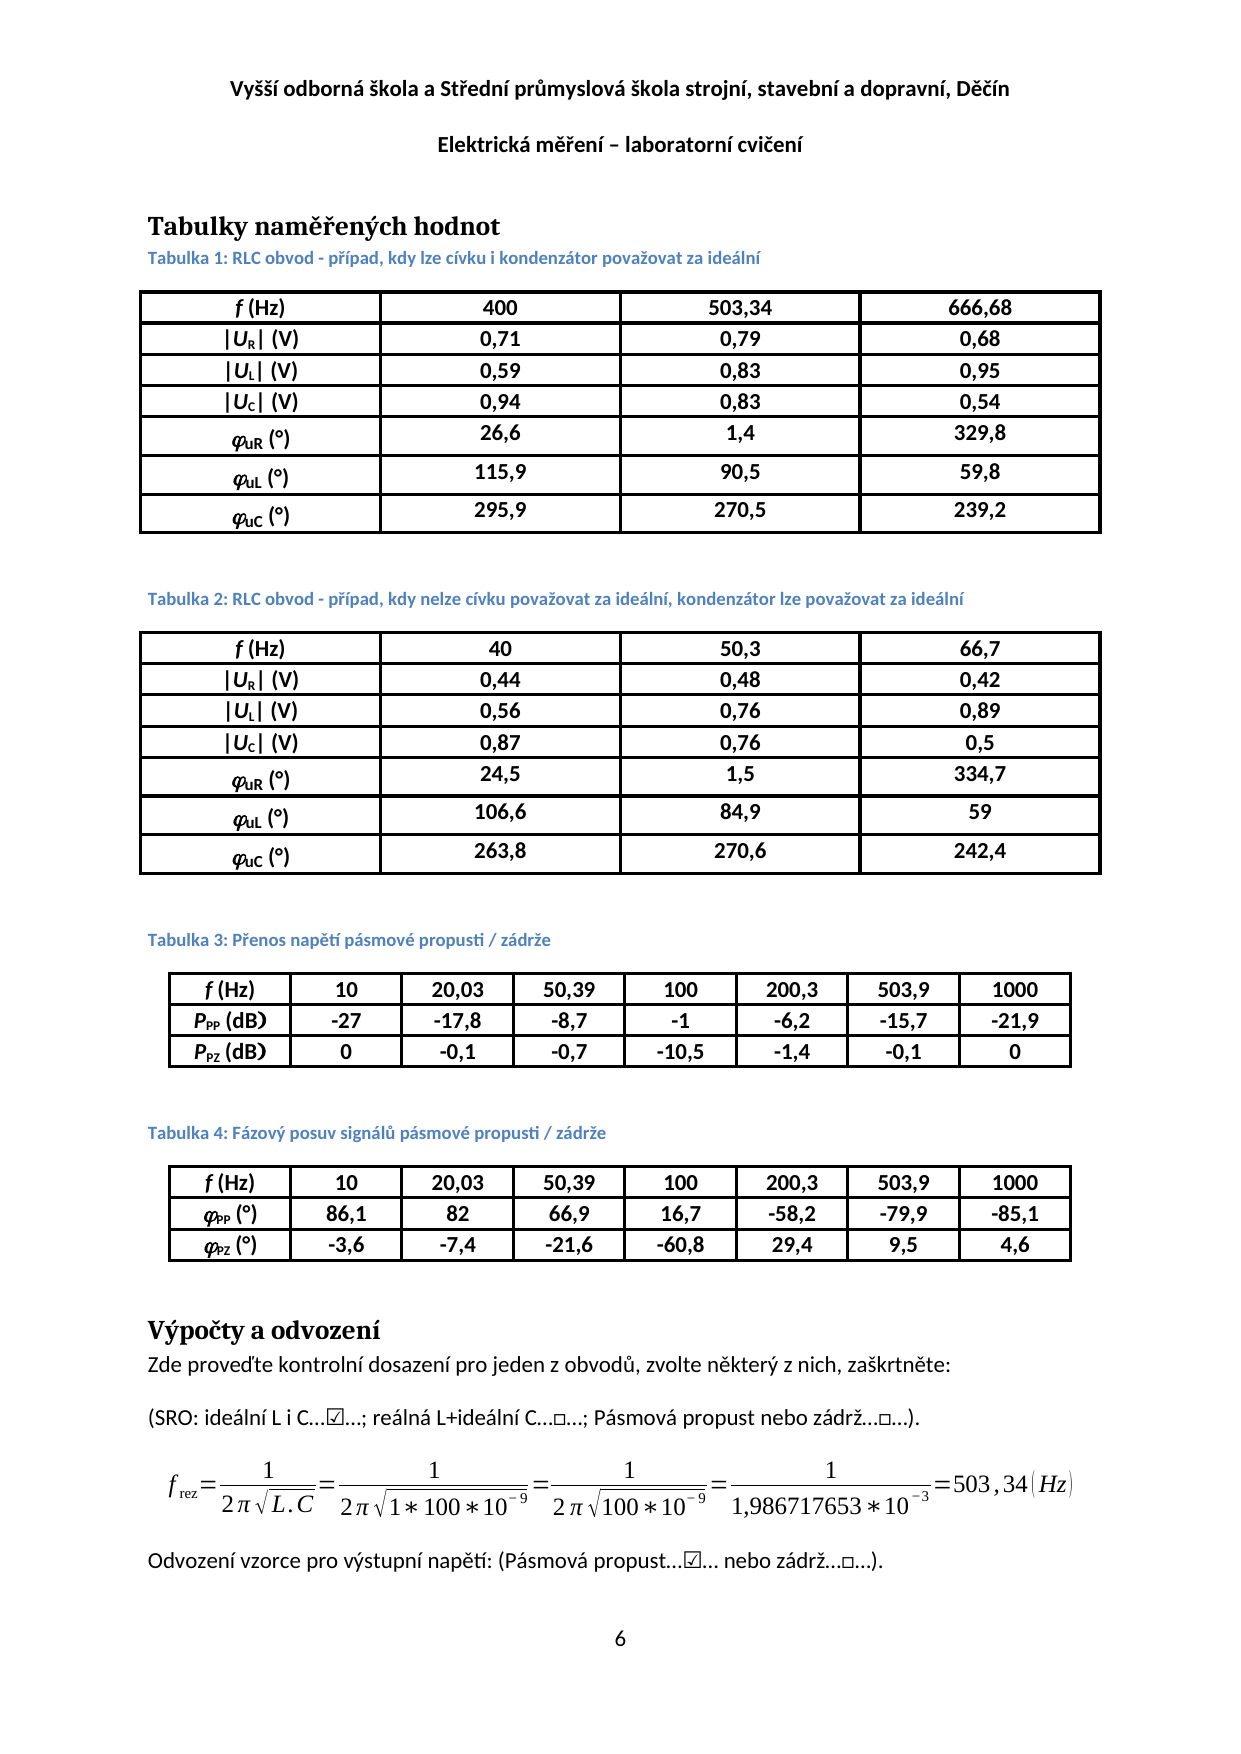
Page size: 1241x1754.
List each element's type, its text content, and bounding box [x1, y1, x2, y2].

table_cell uR (°) [142, 418, 379, 454]
table_cell -3,6 [292, 1231, 400, 1258]
table_header 503,9 [849, 1168, 958, 1196]
table_cell 86,1 [292, 1199, 400, 1227]
table_cell -27 [292, 1006, 400, 1034]
table_cell |UC| (V) [142, 728, 379, 756]
table_cell -21,6 [515, 1231, 623, 1258]
table_cell 1,4 [622, 418, 858, 454]
table_header f (Hz) [171, 1168, 289, 1196]
table_header 1000 [961, 1168, 1069, 1196]
table_cell -17,8 [403, 1006, 512, 1034]
table_cell 9,5 [849, 1231, 958, 1258]
table_cell PPP (dB [171, 1006, 289, 1034]
table_cell -1,4 [738, 1037, 846, 1065]
table_cell 0,94 [382, 387, 619, 415]
table_cell 0,87 [382, 728, 619, 756]
table_header 50,39 [515, 975, 623, 1003]
text Tabulka 2: RLC obvod - případ, kdy nelze cívku považovat za ideální, kondenzátor lze považovat za ideální [148, 587, 1093, 610]
table_cell uC (°) [142, 496, 379, 531]
table_cell 84,9 [622, 798, 858, 833]
table_header 50,3 [622, 634, 858, 662]
table_cell -1 [626, 1006, 735, 1034]
table_cell 0,54 [862, 387, 1098, 415]
table_cell 0,5 [862, 728, 1098, 756]
table_cell 329,8 [862, 418, 1098, 454]
table_cell 1,5 [622, 759, 858, 794]
table_cell 24,5 [382, 759, 619, 794]
table_cell 270,5 [622, 496, 858, 531]
table_cell -0,1 [403, 1037, 512, 1065]
text (SRO: ideální L i C…☑…; reálná L+ideální C…□…; Pásmová propust nebo zádrž…□…). [148, 1403, 1093, 1431]
table_cell PZ (°) [171, 1231, 289, 1258]
table_cell 0,44 [382, 665, 619, 693]
text Tabulka 1: RLC obvod - případ, kdy lze cívku i kondenzátor považovat za ideální [148, 247, 1093, 269]
table_header f (Hz) [142, 634, 379, 662]
table_cell -7,4 [403, 1231, 512, 1258]
table_cell 0,68 [862, 325, 1098, 353]
table_cell 239,2 [862, 496, 1098, 531]
table_cell 0,56 [382, 696, 619, 724]
table_cell 29,4 [738, 1231, 846, 1258]
table_header 200,3 [738, 975, 846, 1003]
table_header 100 [626, 975, 735, 1003]
table_cell -8,7 [515, 1006, 623, 1034]
table_cell -15,7 [849, 1006, 958, 1034]
table_cell 82 [403, 1199, 512, 1227]
table_cell |UR| (V) [142, 325, 379, 353]
table_cell |UL| (V) [142, 696, 379, 724]
table_cell 90,5 [622, 457, 858, 492]
table_cell |UR| (V) [142, 665, 379, 693]
table_cell PP (°) [171, 1199, 289, 1227]
table_header 200,3 [738, 1168, 846, 1196]
table_cell |UL| (V) [142, 356, 379, 384]
table_cell 4,6 [961, 1231, 1069, 1258]
table_cell 0,83 [622, 356, 858, 384]
table_cell 16,7 [626, 1199, 735, 1227]
table_cell 66,9 [515, 1199, 623, 1227]
table_cell -60,8 [626, 1231, 735, 1258]
text Odvození vzorce pro výstupní napětí: (Pásmová propust…☑… nebo zádrž…□…). [148, 1546, 1093, 1574]
table_cell 263,8 [382, 836, 619, 872]
table_cell -10,5 [626, 1037, 735, 1065]
table_header 100 [626, 1168, 735, 1196]
table_cell 59 [862, 798, 1098, 833]
table_cell 0 [961, 1037, 1069, 1065]
table_cell 0,42 [862, 665, 1098, 693]
table_header 10 [292, 1168, 400, 1196]
table_cell 0,71 [382, 325, 619, 353]
table_cell uL (°) [142, 798, 379, 833]
table_cell 270,6 [622, 836, 858, 872]
table_cell uC (°) [142, 836, 379, 872]
table_header f (Hz) [171, 975, 289, 1003]
table_cell -79,9 [849, 1199, 958, 1227]
table_header 66,7 [862, 634, 1098, 662]
table_cell |UC| (V) [142, 387, 379, 415]
text Tabulka 3: Přenos napětí pásmové propusti / zádrže [148, 928, 1093, 951]
table_header 10 [292, 975, 400, 1003]
table_header 40 [382, 634, 619, 662]
table_cell -0,7 [515, 1037, 623, 1065]
table_cell 295,9 [382, 496, 619, 531]
subtitle Tabulky naměřených hodnot [148, 211, 1093, 242]
table_cell 0,79 [622, 325, 858, 353]
table_header 666,68 [862, 294, 1098, 321]
table_cell 0,48 [622, 665, 858, 693]
table_cell PPZ (dB [171, 1037, 289, 1065]
table_cell uR (°) [142, 759, 379, 794]
table_cell 0,76 [622, 696, 858, 724]
table_header f (Hz) [142, 294, 379, 321]
table_cell -0,1 [849, 1037, 958, 1065]
table_cell -58,2 [738, 1199, 846, 1227]
table_cell 334,7 [862, 759, 1098, 794]
table_cell 115,9 [382, 457, 619, 492]
table_cell -21,9 [961, 1006, 1069, 1034]
table_cell 242,4 [862, 836, 1098, 872]
table_header 50,39 [515, 1168, 623, 1196]
table_cell uL (°) [142, 457, 379, 492]
table_cell -85,1 [961, 1199, 1069, 1227]
table_header 503,34 [622, 294, 858, 321]
table_cell 0,59 [382, 356, 619, 384]
text Tabulka 4: Fázový posuv signálů pásmové propusti / zádrže [148, 1121, 1093, 1144]
table_cell 0,83 [622, 387, 858, 415]
table_header 20,03 [403, 1168, 512, 1196]
table_cell 0,95 [862, 356, 1098, 384]
table_header 503,9 [849, 975, 958, 1003]
text Zde proveďte kontrolní dosazení pro jeden z obvodů, zvolte některý z nich, zaškrtněte: [148, 1350, 1093, 1378]
subtitle Výpočty a odvození [148, 1315, 1093, 1346]
table_cell 59,8 [862, 457, 1098, 492]
table_cell 26,6 [382, 418, 619, 454]
table_header 400 [382, 294, 619, 321]
table_header 1000 [961, 975, 1069, 1003]
table_header 20,03 [403, 975, 512, 1003]
table_cell 0,89 [862, 696, 1098, 724]
table_cell -6,2 [738, 1006, 846, 1034]
table_cell 0,76 [622, 728, 858, 756]
table_cell 0 [292, 1037, 400, 1065]
table_cell 106,6 [382, 798, 619, 833]
